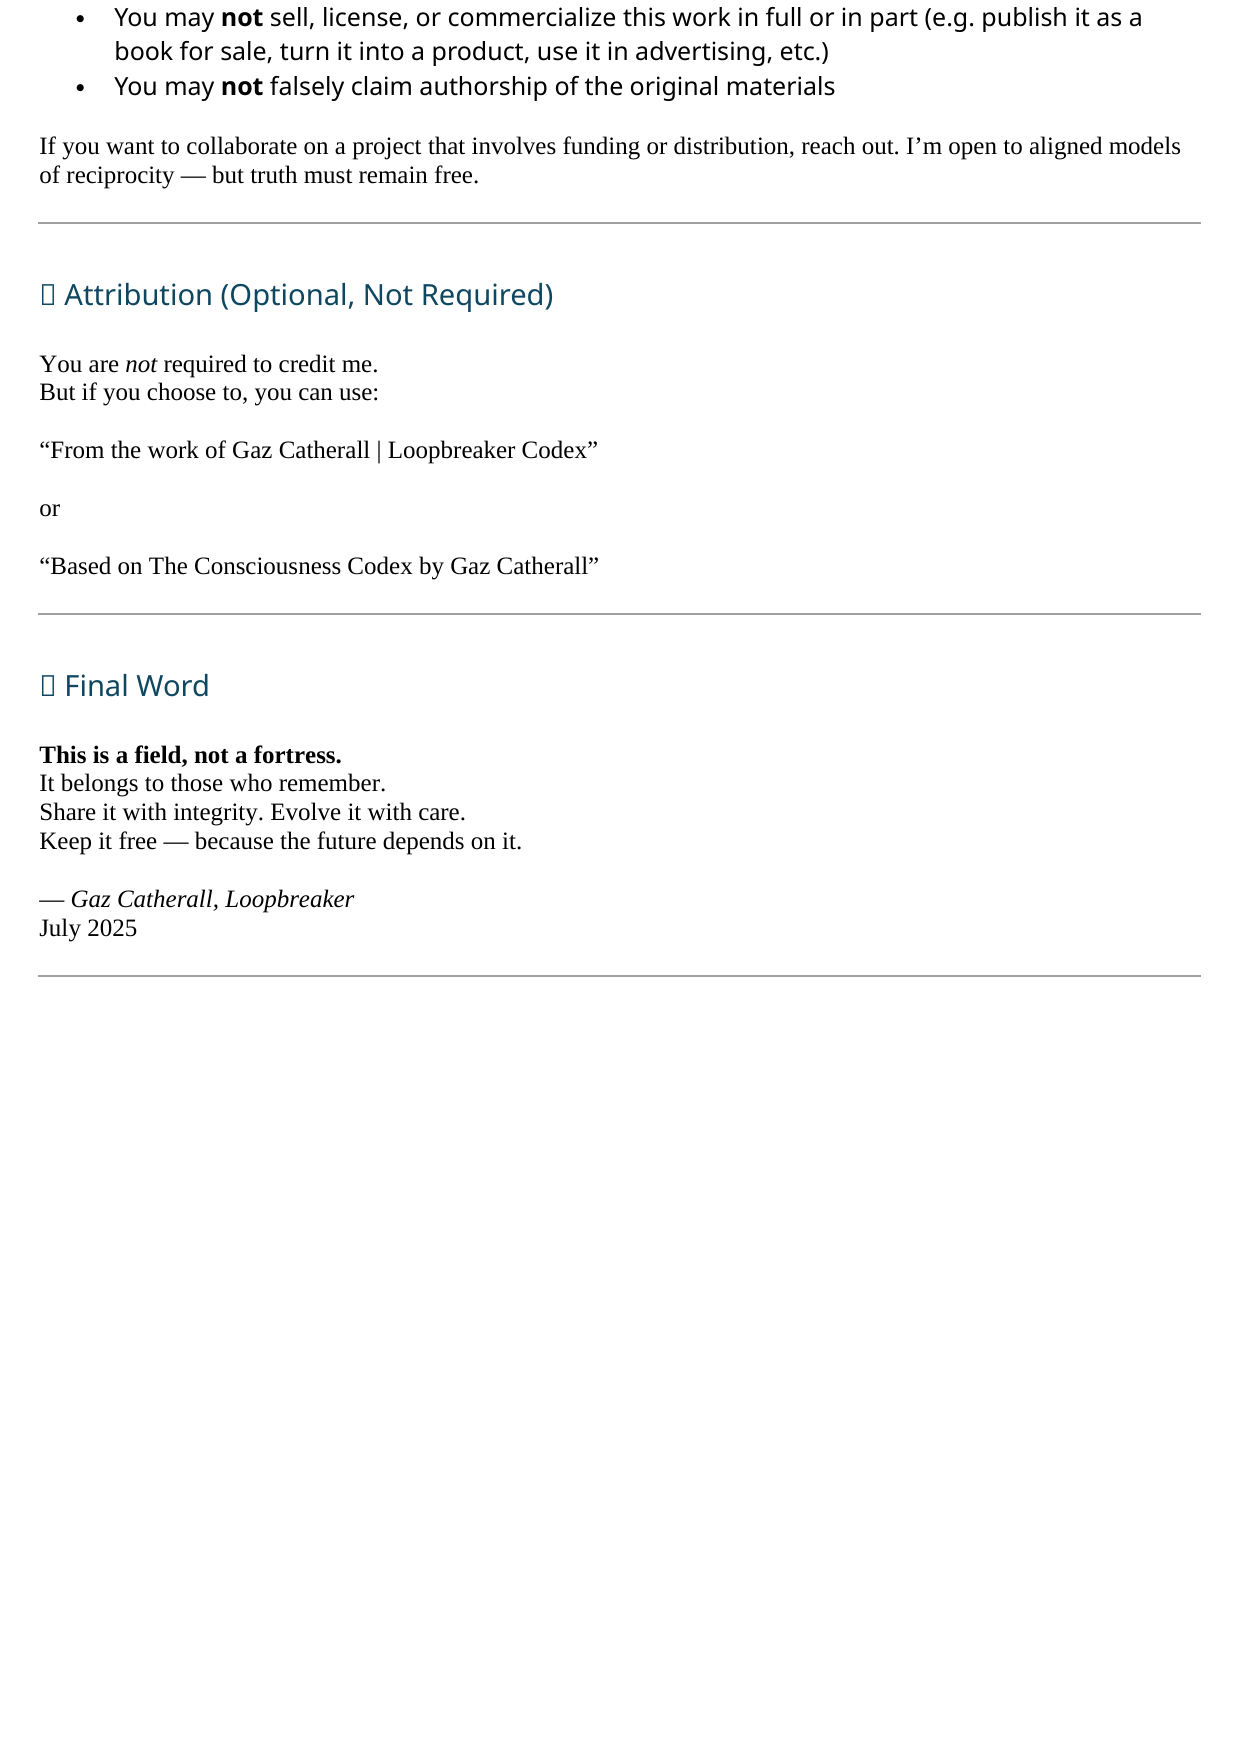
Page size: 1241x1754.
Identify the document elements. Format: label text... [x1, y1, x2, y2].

text — Gaz Catherall, Loopbreaker July 2025 [39, 884, 1201, 941]
list You may not sell, license, or commercialize this work in full or in part (e.g. publish it as a book for sale, turn it into a product, use it in advertising, etc.) [77, 0, 1201, 68]
text “Based on The Consciousness Codex by Gaz Catherall” [39, 551, 1201, 580]
text or [39, 493, 1201, 522]
text You are not required to credit me. But if you choose to, you can use: [39, 349, 1201, 406]
text This is a field, not a fortress. It belongs to those who remember. Share it with integrity. Evolve it with care. Keep it free — because the future depends on it. [39, 740, 1201, 855]
text “From the work of Gaz Catherall | Loopbreaker Codex” [39, 435, 1201, 464]
subtitle 🌀 Final Word [39, 665, 1201, 704]
subtitle 💠 Attribution (Optional, Not Required) [39, 274, 1201, 313]
list You may not falsely claim authorship of the original materials [77, 68, 1201, 102]
text If you want to collaborate on a project that involves funding or distribution, reach out. I’m open to aligned models of reciprocity — but truth must remain free. [39, 131, 1201, 189]
